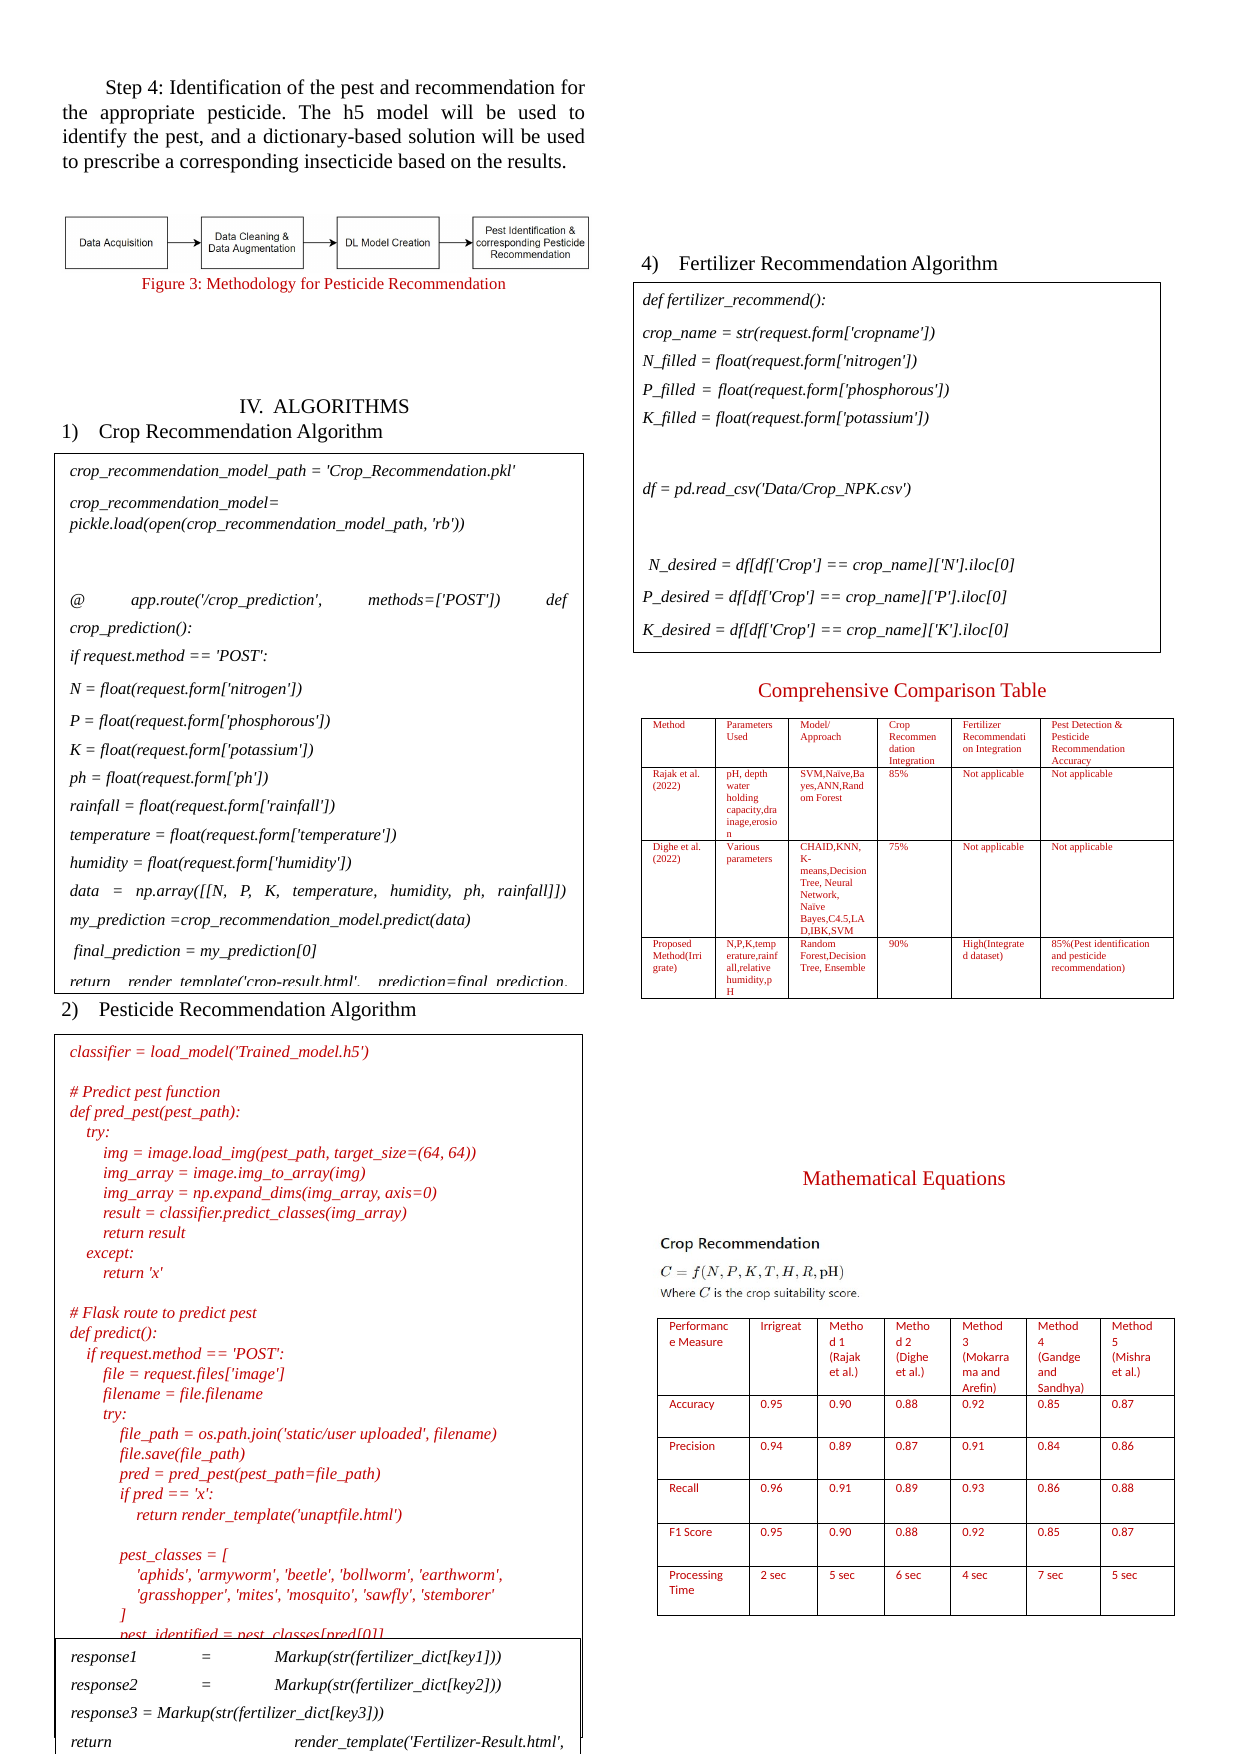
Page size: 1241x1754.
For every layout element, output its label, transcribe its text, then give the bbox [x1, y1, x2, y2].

list Pesticide Recommendation Algorithm [61, 997, 586, 1021]
text Step 4: Identification of the pest and recommendation for the appropriate pesticide. The h5 model will be used to identify the pest, and a dictionary-based solution will be used to prescribe a corresponding insecticide based on the results. [61, 75, 586, 173]
picture [643, 1220, 1178, 1310]
list Fertilizer Recommendation Algorithm [641, 251, 1164, 275]
text IV. ALGORITHMS [63, 394, 586, 418]
list Crop Recommendation Algorithm [61, 419, 586, 443]
text Comprehensive Comparison Table [639, 677, 1164, 702]
picture [61, 214, 593, 273]
text Figure 3: Methodology for Pesticide Recommendation [61, 274, 586, 293]
text Mathematical Equations [643, 1166, 1164, 1190]
